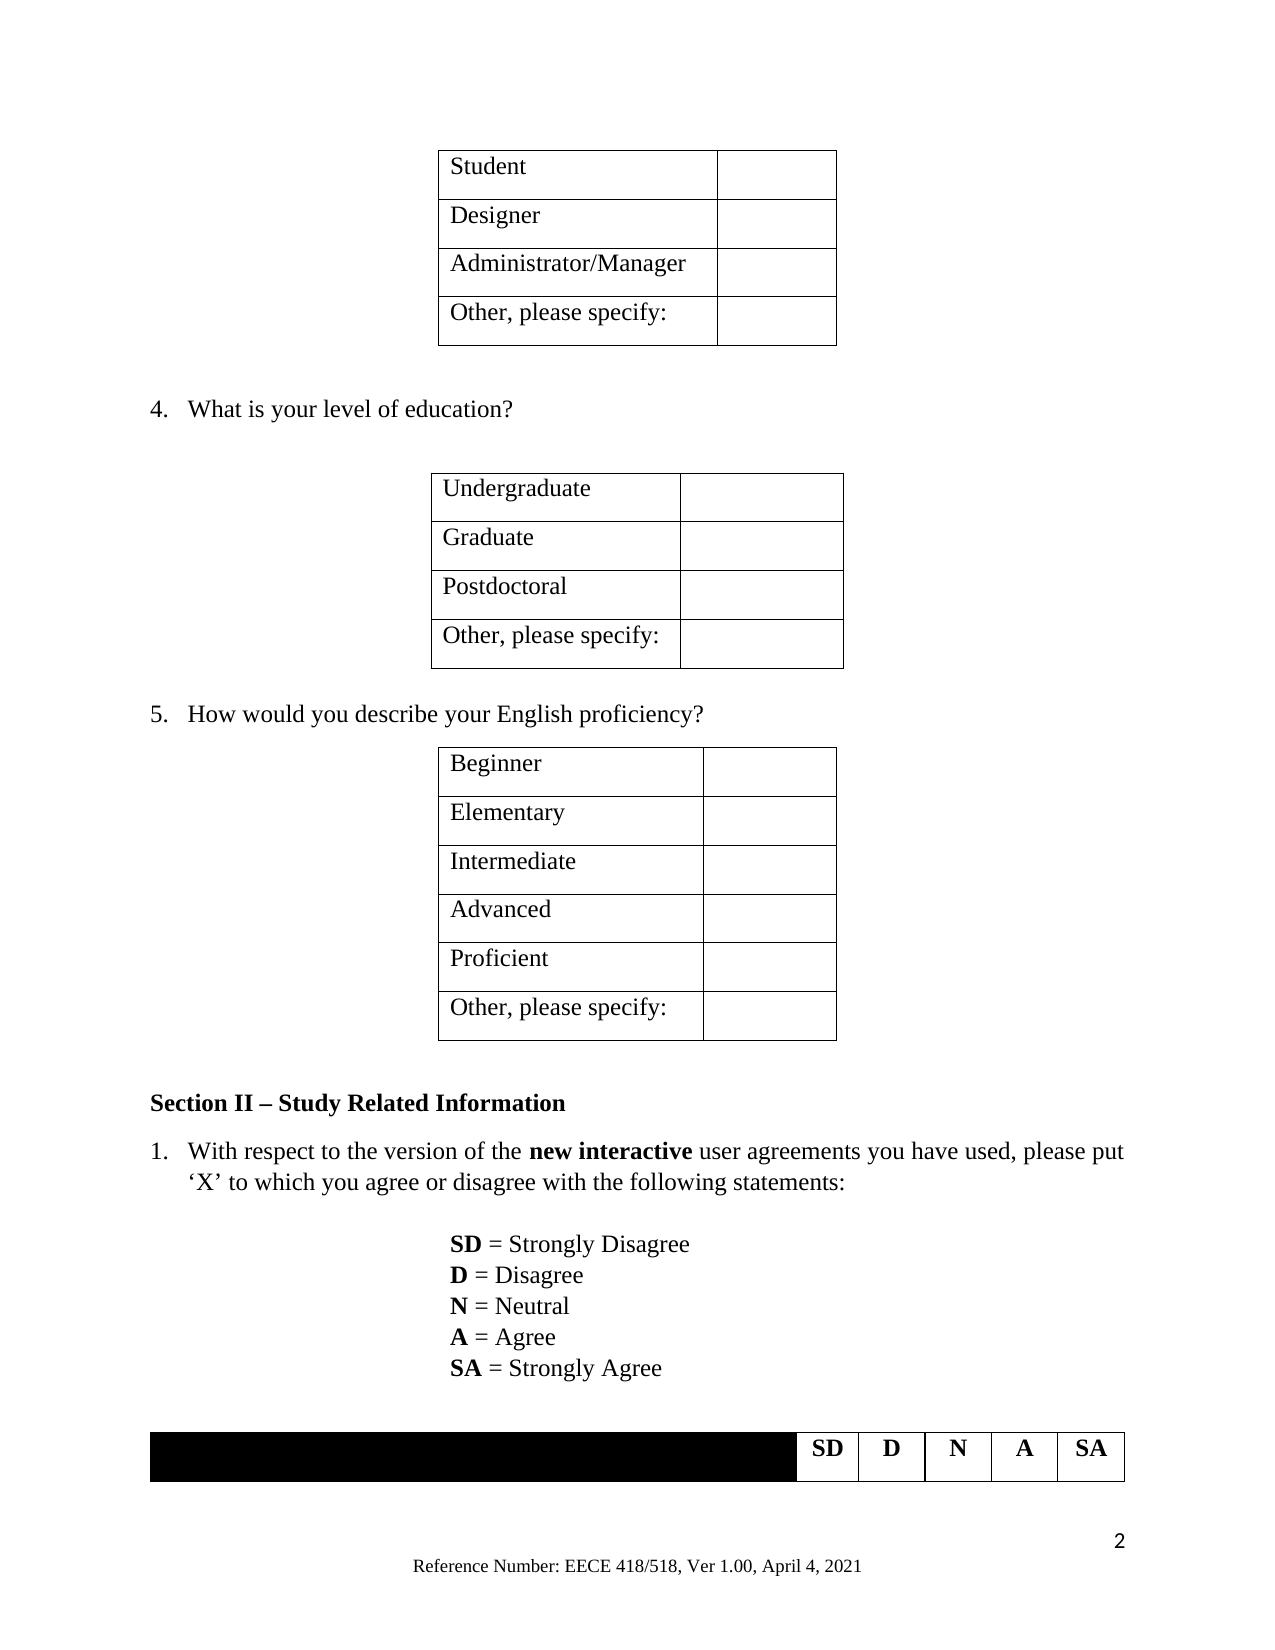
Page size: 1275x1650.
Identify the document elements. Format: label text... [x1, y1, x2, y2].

table_header SD [797, 1433, 858, 1481]
list What is your level of education? [150, 394, 1125, 422]
table_cell [704, 943, 836, 991]
table_cell Designer [439, 200, 717, 247]
table_cell Other, please specify: [439, 297, 717, 345]
table_header SA [1058, 1433, 1124, 1481]
table_cell Student [439, 151, 717, 199]
table_cell Administrator/Manager [439, 249, 717, 296]
table_cell Postdoctoral [432, 571, 680, 619]
table_header D [859, 1433, 924, 1481]
table_cell [718, 200, 836, 247]
table_header A [992, 1433, 1057, 1481]
table_cell Other, please specify: [432, 620, 680, 667]
table_cell Elementary [439, 797, 703, 845]
text A = Agree [375, 1322, 1125, 1351]
list How would you describe your English proficiency? [150, 699, 1125, 728]
table_cell [718, 249, 836, 296]
table_cell Intermediate [439, 846, 703, 893]
table_cell Proficient [439, 943, 703, 991]
table_cell [681, 620, 843, 667]
table_header N [926, 1433, 991, 1481]
table_header [704, 748, 836, 796]
table_header Undergraduate [432, 474, 680, 521]
table_header Beginner [439, 748, 703, 796]
table_cell [681, 522, 843, 570]
table_cell [704, 797, 836, 845]
table_header [151, 1433, 796, 1481]
table_cell [704, 992, 836, 1040]
text SD = Strongly Disagree [412, 1229, 1125, 1258]
text SA = Strongly Agree [412, 1353, 1125, 1382]
list With respect to the version of the new interactive user agreements you have used, please put ‘X’ to which you agree or disagree with the following statements: [150, 1136, 1125, 1196]
table_cell Advanced [439, 895, 703, 942]
table_cell [681, 571, 843, 619]
table_cell Graduate [432, 522, 680, 570]
table_cell [704, 895, 836, 942]
table_cell Other, please specify: [439, 992, 703, 1040]
table_cell [704, 846, 836, 893]
text N = Neutral [412, 1291, 1125, 1320]
text Section II – Study Related Information [150, 1088, 1125, 1117]
table_header [681, 474, 843, 521]
table_cell [718, 297, 836, 345]
table_cell [718, 151, 836, 199]
text D = Disagree [375, 1260, 1125, 1289]
